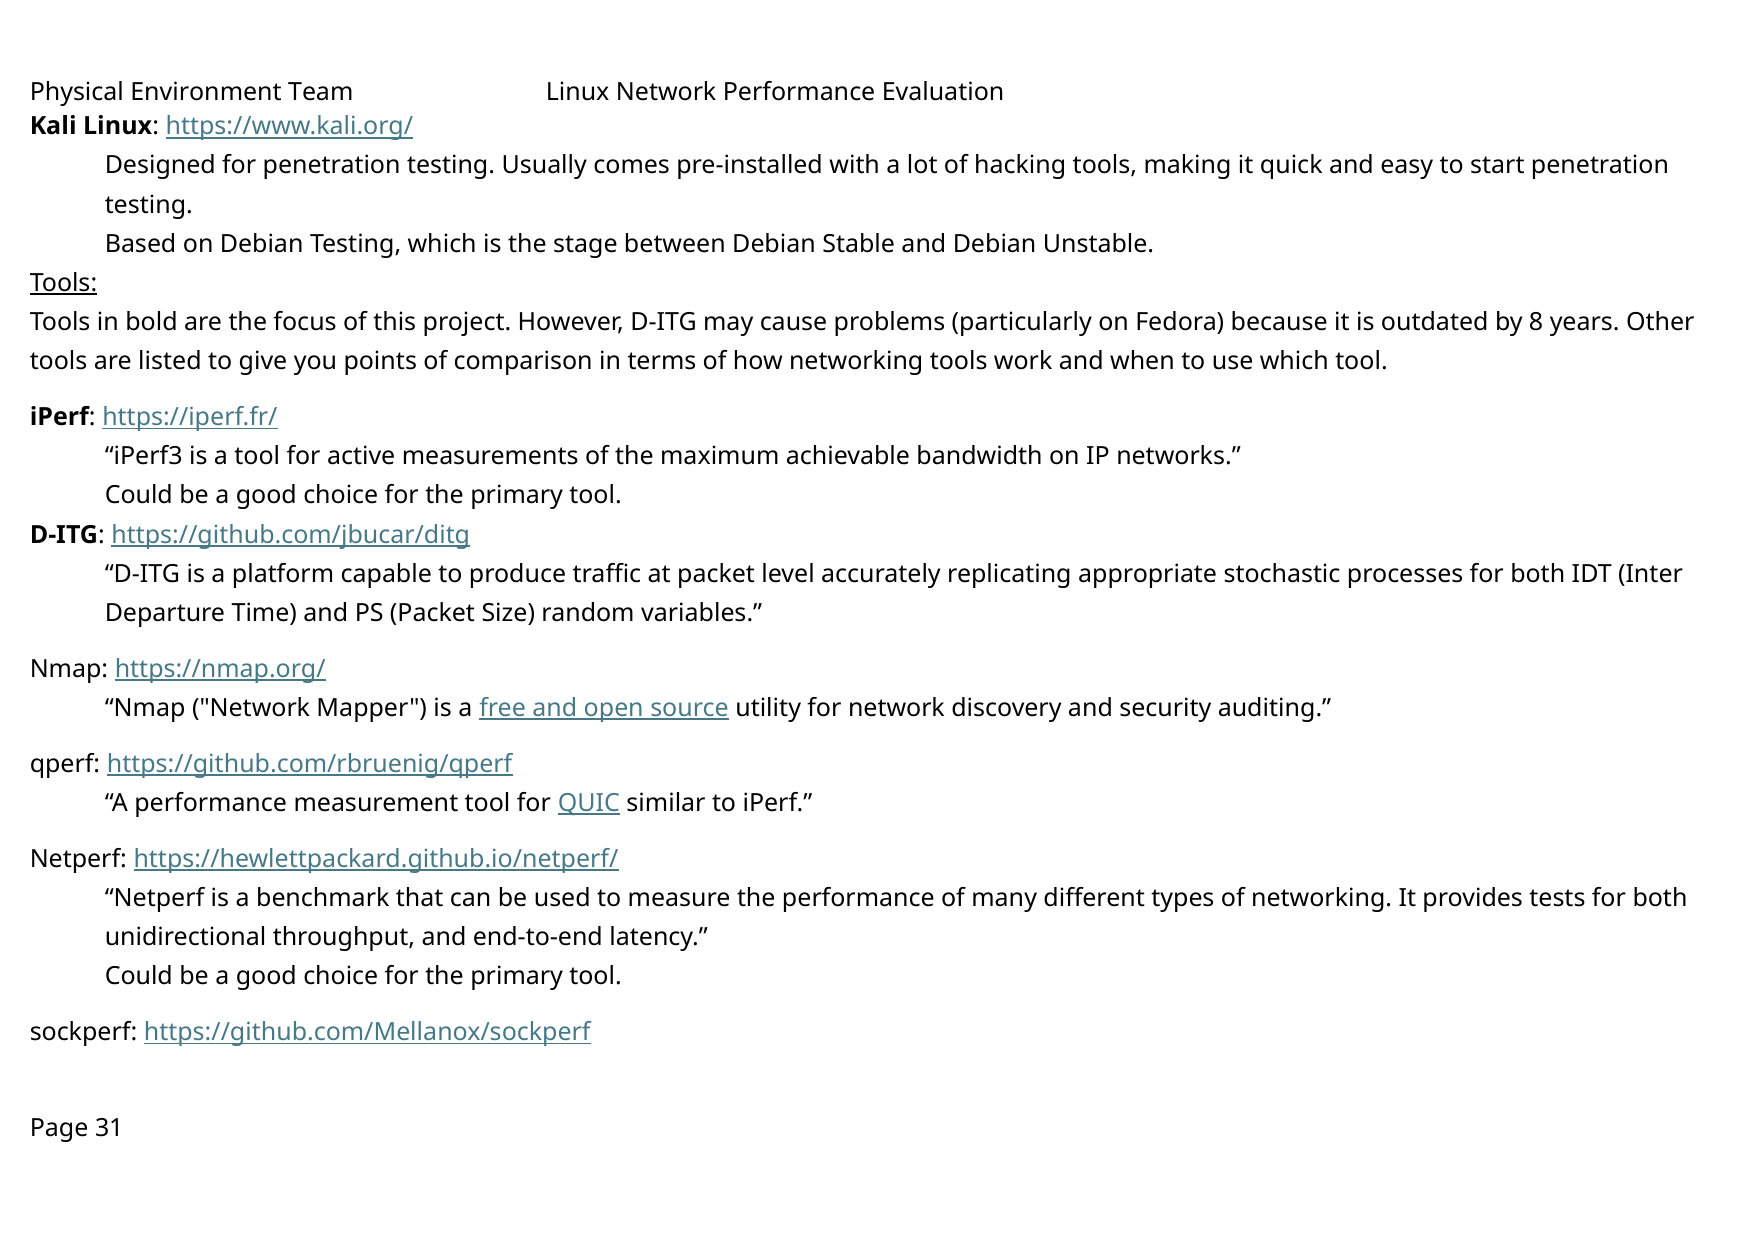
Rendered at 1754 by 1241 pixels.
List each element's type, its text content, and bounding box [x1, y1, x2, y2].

text iPerf: https://iperf.fr/ [29, 399, 1724, 433]
text sockperf: https://github.com/Mellanox/sockperf [29, 1014, 1724, 1048]
text Based on Debian Testing, which is the stage between Debian Stable and Debian Unstable. [104, 225, 1724, 259]
text “D-ITG is a platform capable to produce traffic at packet level accurately replicating appropriate stochastic processes for both IDT (Inter Departure Time) and PS (Packet Size) random variables.” [104, 555, 1724, 629]
text D-ITG: https://github.com/jbucar/ditg [29, 516, 1724, 550]
text Kali Linux: https://www.kali.org/ [29, 108, 1724, 142]
text “Netperf is a benchmark that can be used to measure the performance of many different types of networking. It provides tests for both unidirectional throughput, and end-to-end latency.” Could be a good choice for the primary tool. [104, 879, 1724, 992]
text “iPerf3 is a tool for active measurements of the maximum achievable bandwidth on IP networks.” Could be a good choice for the primary tool. [104, 438, 1724, 511]
text Tools in bold are the focus of this project. However, D-ITG may cause problems (particularly on Fedora) because it is outdated by 8 years. Other tools are listed to give you points of comparison in terms of how networking tools work and when to use which tool. [29, 304, 1724, 377]
text “Nmap ("Network Mapper") is a free and open source utility for network discovery and security auditing.” [104, 689, 1724, 724]
text qperf: https://github.com/rbruenig/qperf [29, 745, 1724, 779]
text Designed for penetration testing. Usually comes pre-installed with a lot of hacking tools, making it quick and easy to start penetration testing. [104, 147, 1724, 220]
text “A performance measurement tool for QUIC similar to iPerf.” [104, 784, 1724, 819]
text Netperf: https://hewlettpackard.github.io/netperf/ [29, 840, 1724, 874]
text Nmap: https://nmap.org/ [29, 650, 1724, 684]
text Tools: [29, 264, 1724, 299]
